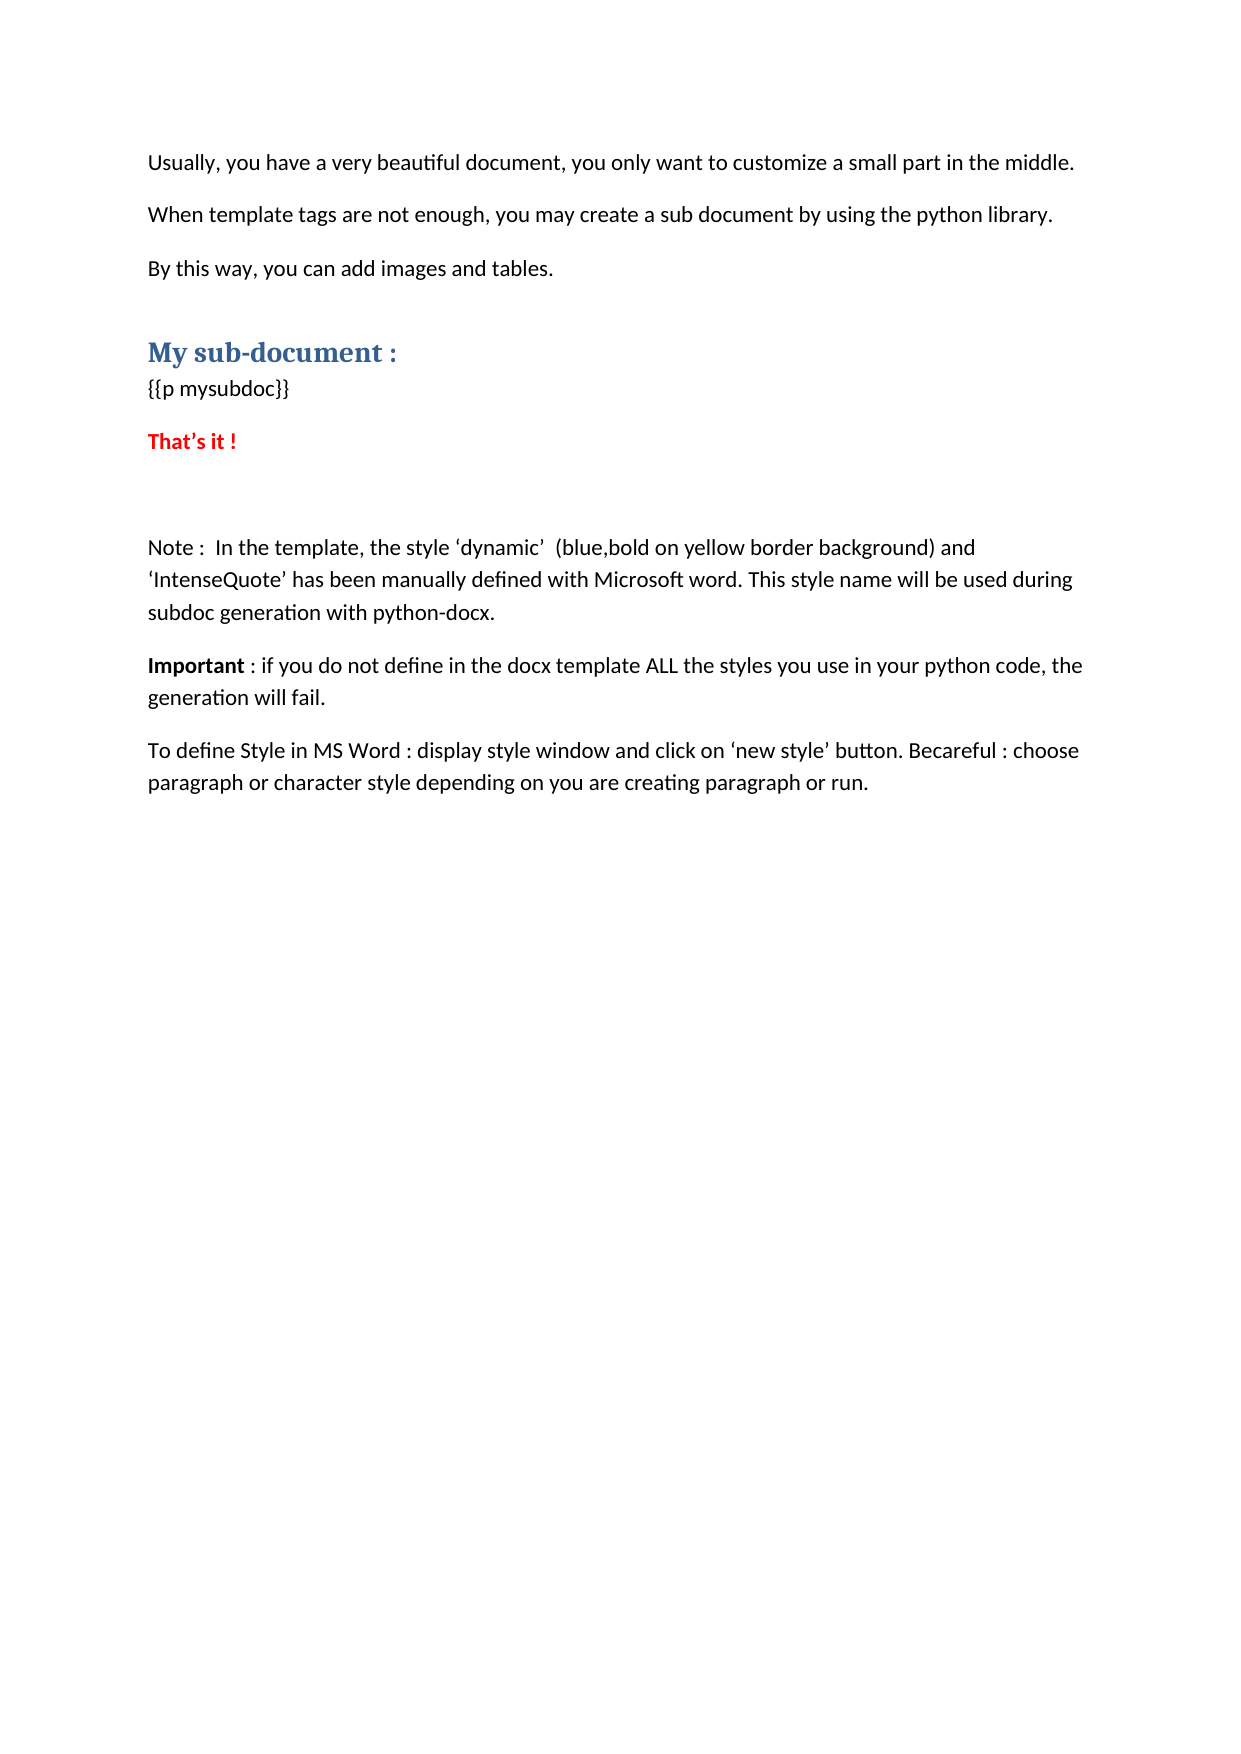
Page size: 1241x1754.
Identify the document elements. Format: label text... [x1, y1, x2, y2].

text To define Style in MS Word : display style window and click on ‘new style’ button. Becareful : choose paragraph or character style depending on you are creating paragraph or run. [148, 736, 1093, 796]
text That’s it ! [148, 427, 1093, 455]
text Usually, you have a very beautiful document, you only want to customize a small part in the middle. [148, 148, 1093, 176]
subtitle My sub-document : [148, 336, 1093, 369]
text When template tags are not enough, you may create a sub document by using the python library. [148, 201, 1093, 229]
text By this way, you can add images and tables. [148, 254, 1093, 282]
text Important : if you do not define in the docx template ALL the styles you use in your python code, the generation will fail. [148, 651, 1093, 711]
text Note : In the template, the style ‘dynamic’ (blue,bold on yellow border background) and ‘IntenseQuote’ has been manually defined with Microsoft word. This style name will be used during subdoc generation with python-docx. [148, 533, 1093, 626]
text {{p mysubdoc}} [148, 374, 1093, 402]
